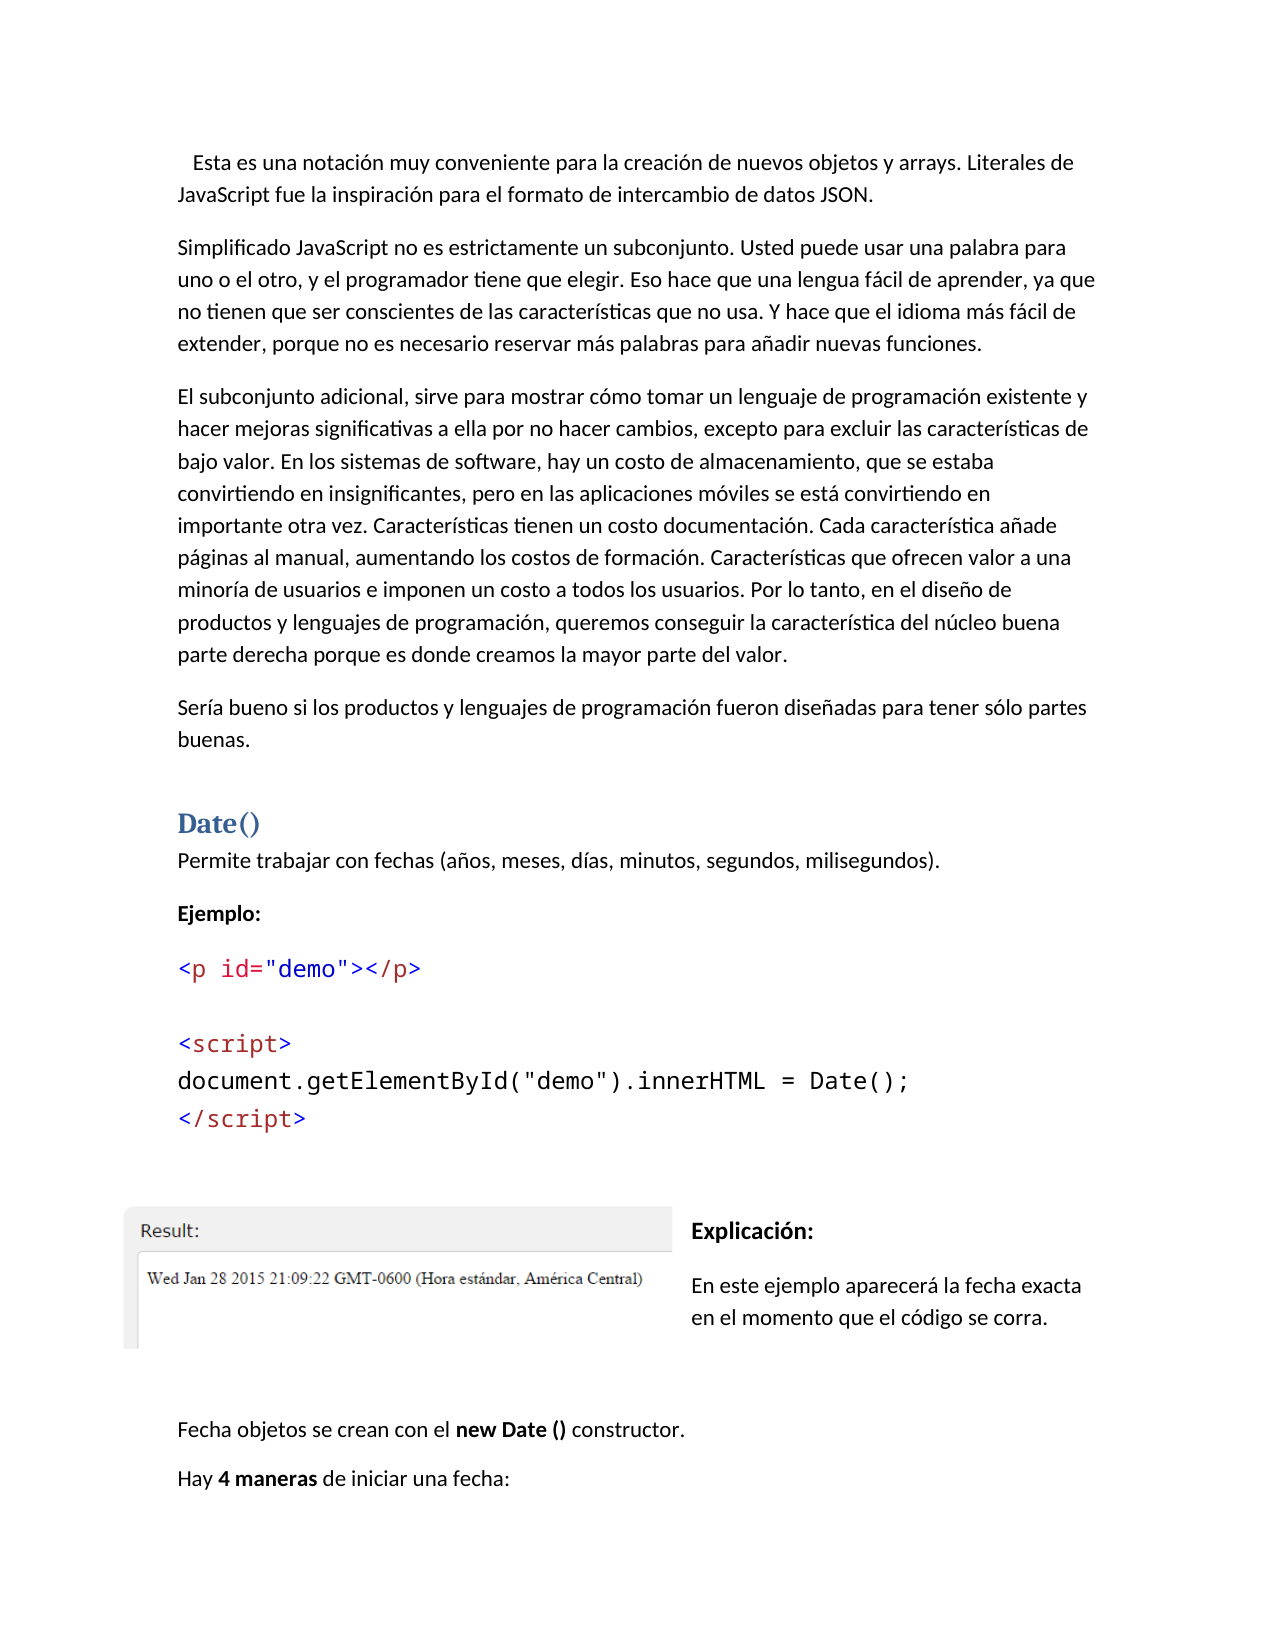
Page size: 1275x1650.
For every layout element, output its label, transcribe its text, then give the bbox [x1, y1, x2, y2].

text Simplificado JavaScript no es estrictamente un subconjunto. Usted puede usar una palabra para uno o el otro, y el programador tiene que elegir. Eso hace que una lengua fácil de aprender, ya que no tienen que ser conscientes de las características que no usa. Y hace que el idioma más fácil de extender, porque no es necesario reservar más palabras para añadir nuevas funciones. [177, 233, 1098, 357]
text Hay 4 maneras de iniciar una fecha: [177, 1459, 1098, 1492]
text <p id="demo"></p> <script> document.getElementById("demo").innerHTML = Date(); </script> [177, 952, 1098, 1134]
text En este ejemplo aparecerá la fecha exacta en el momento que el código se corra. [673, 1271, 1098, 1332]
text El subconjunto adicional, sirve para mostrar cómo tomar un lenguaje de programación existente y hacer mejoras significativas a ella por no hacer cambios, excepto para excluir las características de bajo valor. En los sistemas de software, hay un costo de almacenamiento, que se estaba convirtiendo en insignificantes, pero en las aplicaciones móviles se está convirtiendo en importante otra vez. Características tienen un costo documentación. Cada característica añade páginas al manual, aumentando los costos de formación. Características que ofrecen valor a una minoría de usuarios e imponen un costo a todos los usuarios. Por lo tanto, en el diseño de productos y lenguajes de programación, queremos conseguir la característica del núcleo buena parte derecha porque es donde creamos la mayor parte del valor. [177, 382, 1098, 668]
text Esta es una notación muy conveniente para la creación de nuevos objetos y arrays. Literales de JavaScript fue la inspiración para el formato de intercambio de datos JSON. [177, 148, 1098, 208]
picture [114, 1202, 673, 1349]
subtitle Date() [177, 807, 1098, 841]
text Ejemplo: [177, 899, 1098, 927]
text Explicación: [673, 1216, 1098, 1246]
text Sería bueno si los productos y lenguajes de programación fueron diseñadas para tener sólo partes buenas. [177, 693, 1098, 753]
text Fecha objetos se crean con el new Date () constructor. [177, 1409, 1098, 1443]
text Permite trabajar con fechas (años, meses, días, minutos, segundos, milisegundos). [177, 846, 1098, 874]
